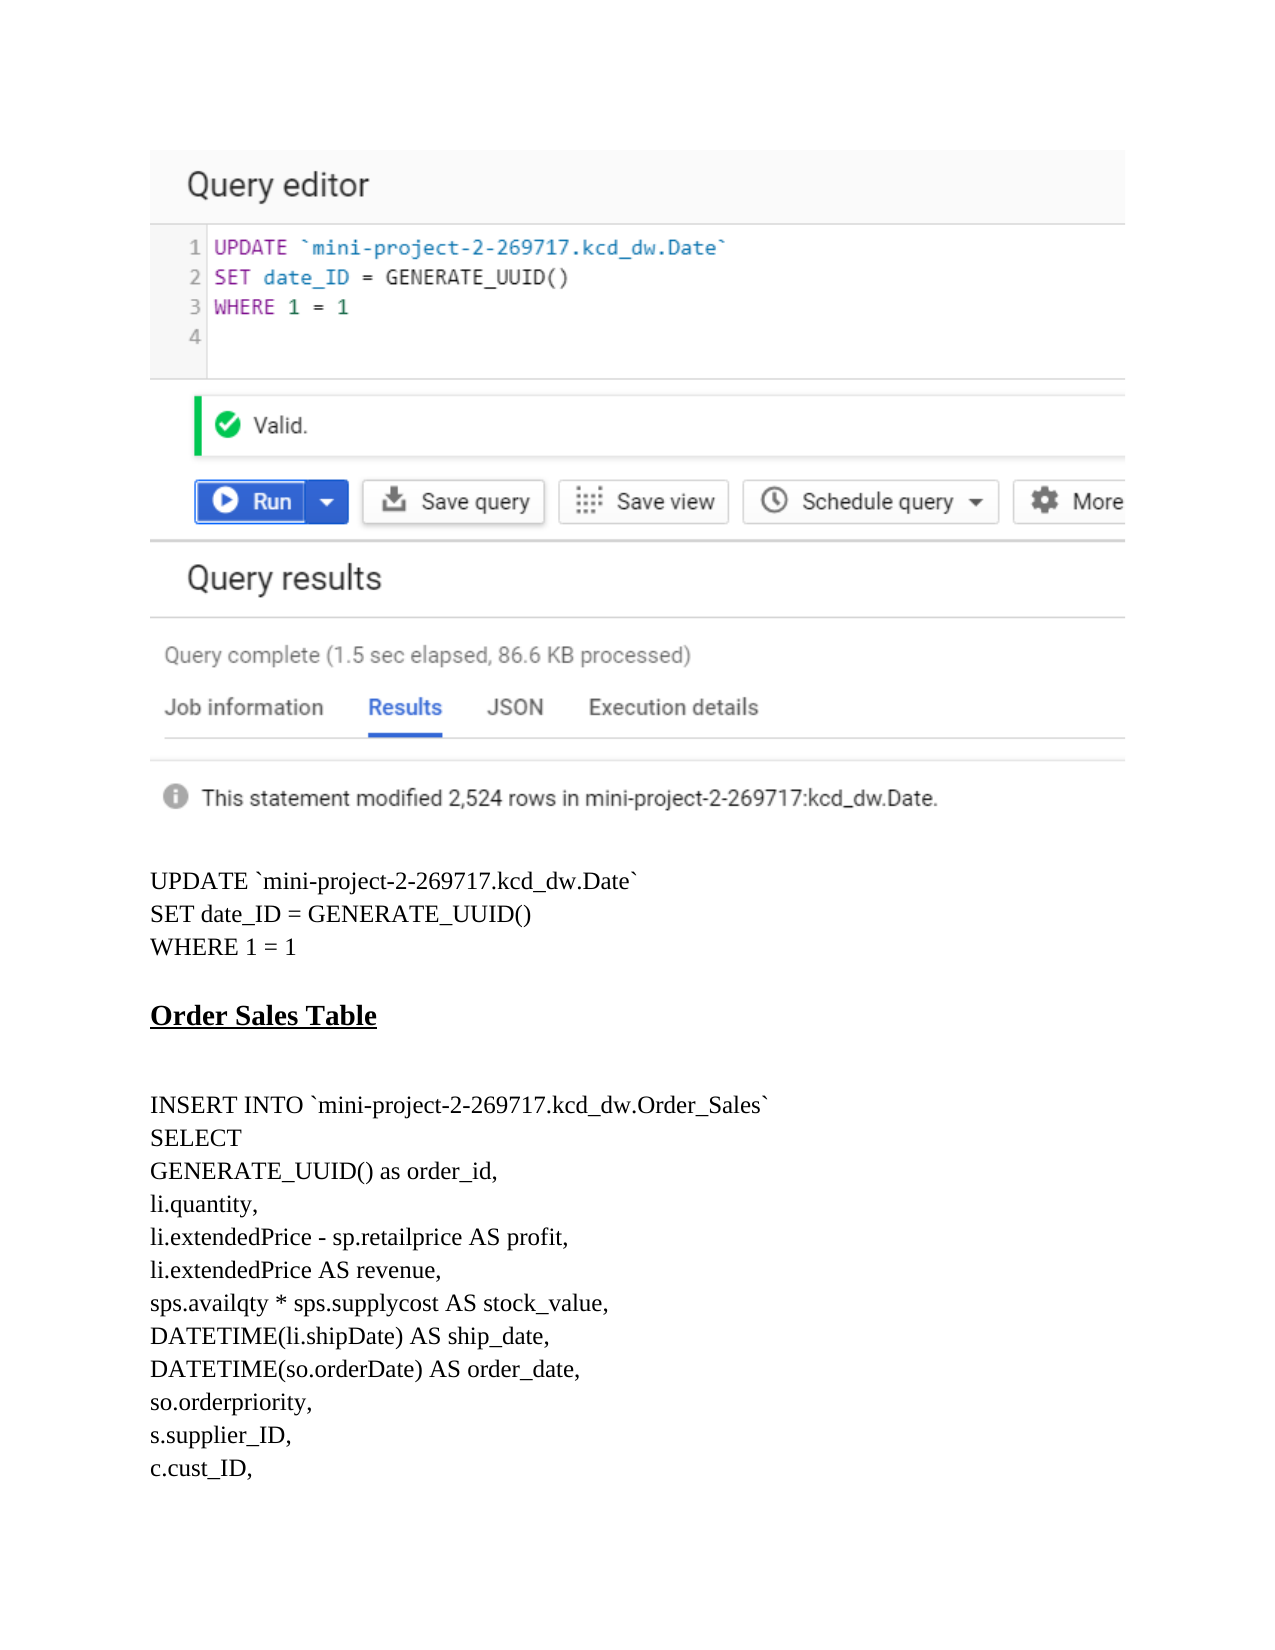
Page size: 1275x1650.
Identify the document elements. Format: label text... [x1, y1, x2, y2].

text li.quantity, [150, 1189, 1125, 1217]
text SET date_ID = GENERATE_UUID() [150, 899, 1125, 928]
text c.cust_ID, [150, 1453, 1125, 1482]
text DATETIME(so.orderDate) AS order_date, [150, 1354, 1125, 1383]
text DATETIME(li.shipDate) AS ship_date, [150, 1321, 1125, 1349]
text SELECT [150, 1123, 1125, 1151]
text li.extendedPrice - sp.retailprice AS profit, [150, 1222, 1125, 1251]
text GENERATE_UUID() as order_id, [150, 1156, 1125, 1184]
text sps.availqty * sps.supplycost AS stock_value, [150, 1288, 1125, 1317]
text Order Sales Table [150, 998, 1125, 1032]
text so.orderpriority, [150, 1387, 1125, 1416]
picture [150, 150, 1125, 830]
text INSERT INTO `mini-project-2-269717.kcd_dw.Order_Sales` [150, 1090, 1125, 1118]
text WHERE 1 = 1 [150, 932, 1125, 961]
text s.supplier_ID, [150, 1420, 1125, 1449]
text li.extendedPrice AS revenue, [150, 1255, 1125, 1283]
text UPDATE `mini-project-2-269717.kcd_dw.Date` [150, 866, 1125, 895]
